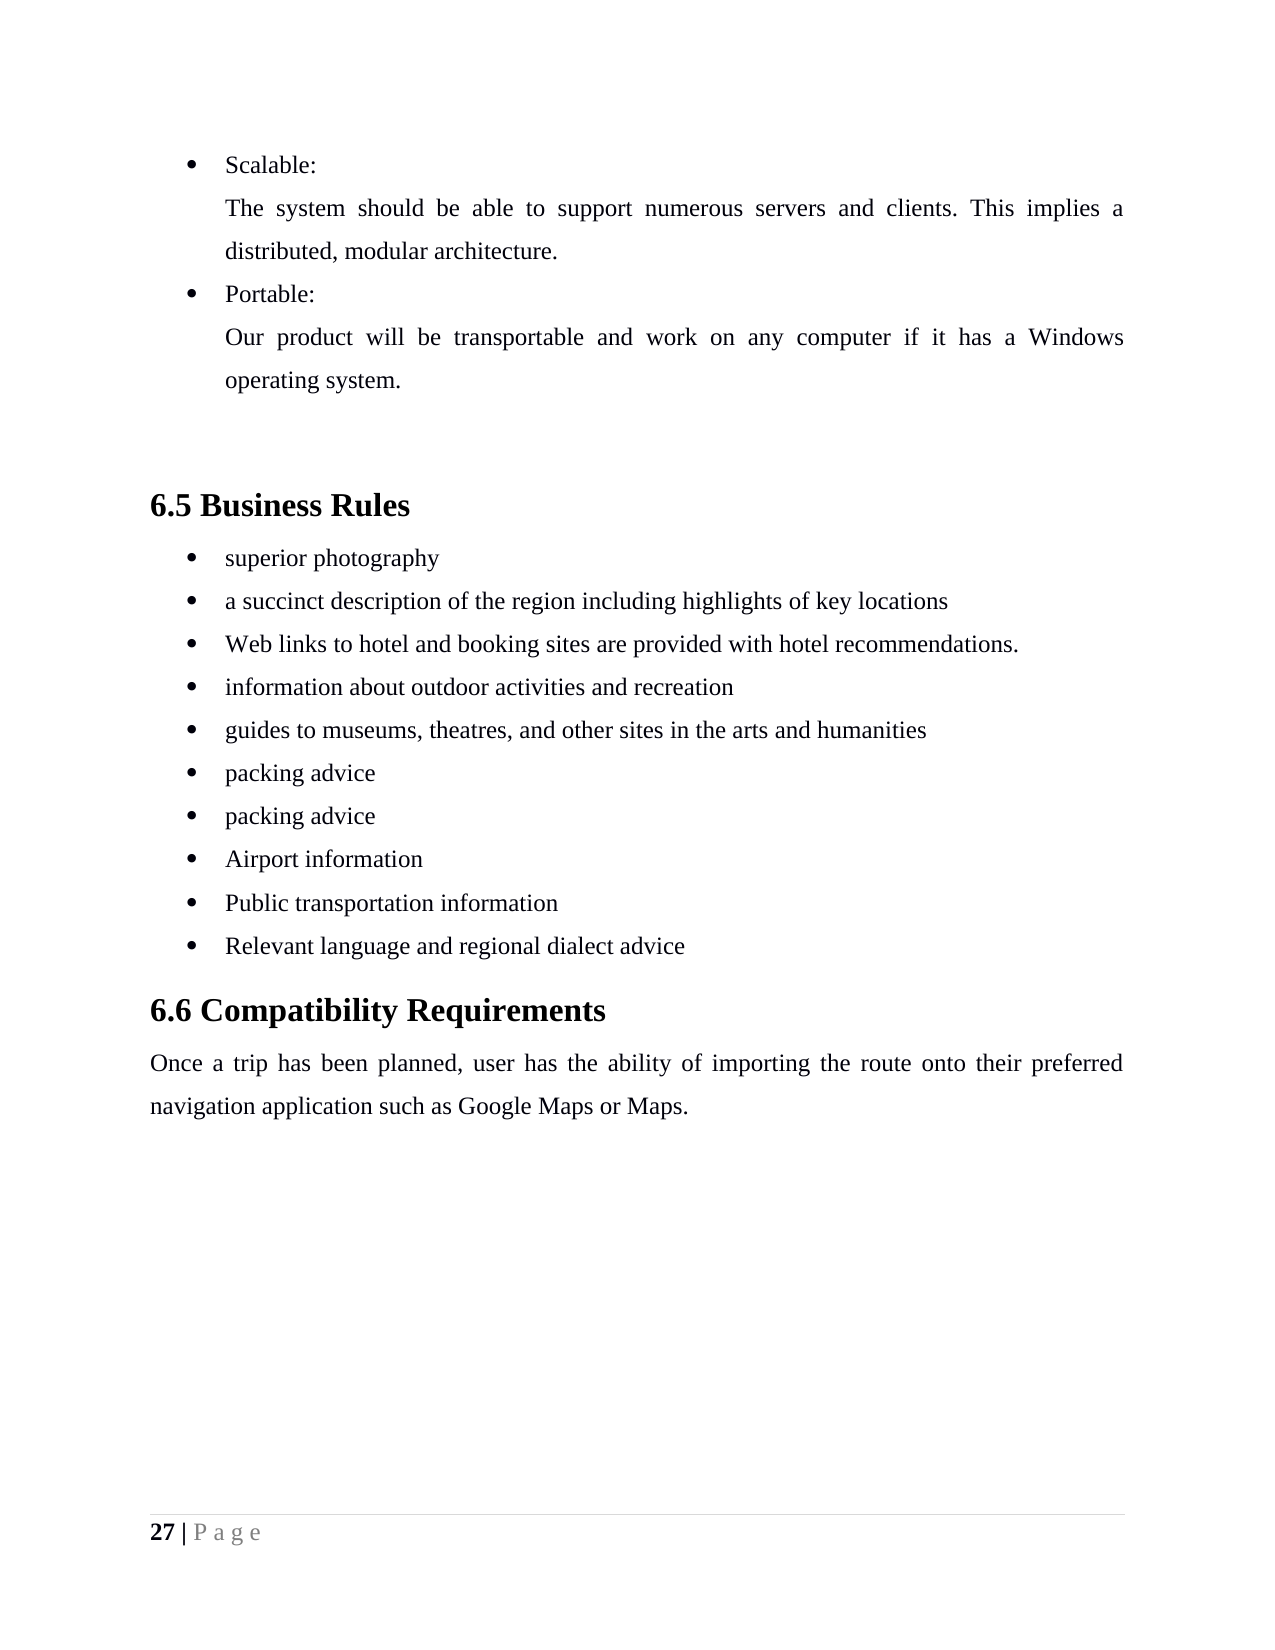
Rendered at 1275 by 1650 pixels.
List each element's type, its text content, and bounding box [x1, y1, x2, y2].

list Relevant language and regional dialect advice [187, 931, 1125, 959]
list Scalable: [187, 150, 1125, 179]
text Once a trip has been planned, user has the ability of importing the route onto their preferred navigation application such as Google Maps or Maps. [150, 1048, 1125, 1120]
list Our product will be transportable and work on any computer if it has a Windows operating system. [225, 322, 1125, 394]
list a succinct description of the region including highlights of key locations [187, 586, 1125, 614]
list superior photography [187, 543, 1125, 571]
list Airport information [187, 844, 1125, 873]
list The system should be able to support numerous servers and clients. This implies a distributed, modular architecture. [225, 193, 1125, 265]
list packing advice [187, 801, 1125, 830]
list information about outdoor activities and recreation [187, 672, 1125, 701]
list Web links to hotel and booking sites are provided with hotel recommendations. [187, 629, 1125, 658]
subtitle 6.6 Compatibility Requirements [150, 991, 1125, 1029]
list packing advice [187, 758, 1125, 787]
list Public transportation information [187, 888, 1125, 916]
list guides to museums, theatres, and other sites in the arts and humanities [187, 715, 1125, 744]
list Portable: [187, 279, 1125, 308]
subtitle 6.5 Business Rules [150, 485, 1125, 523]
